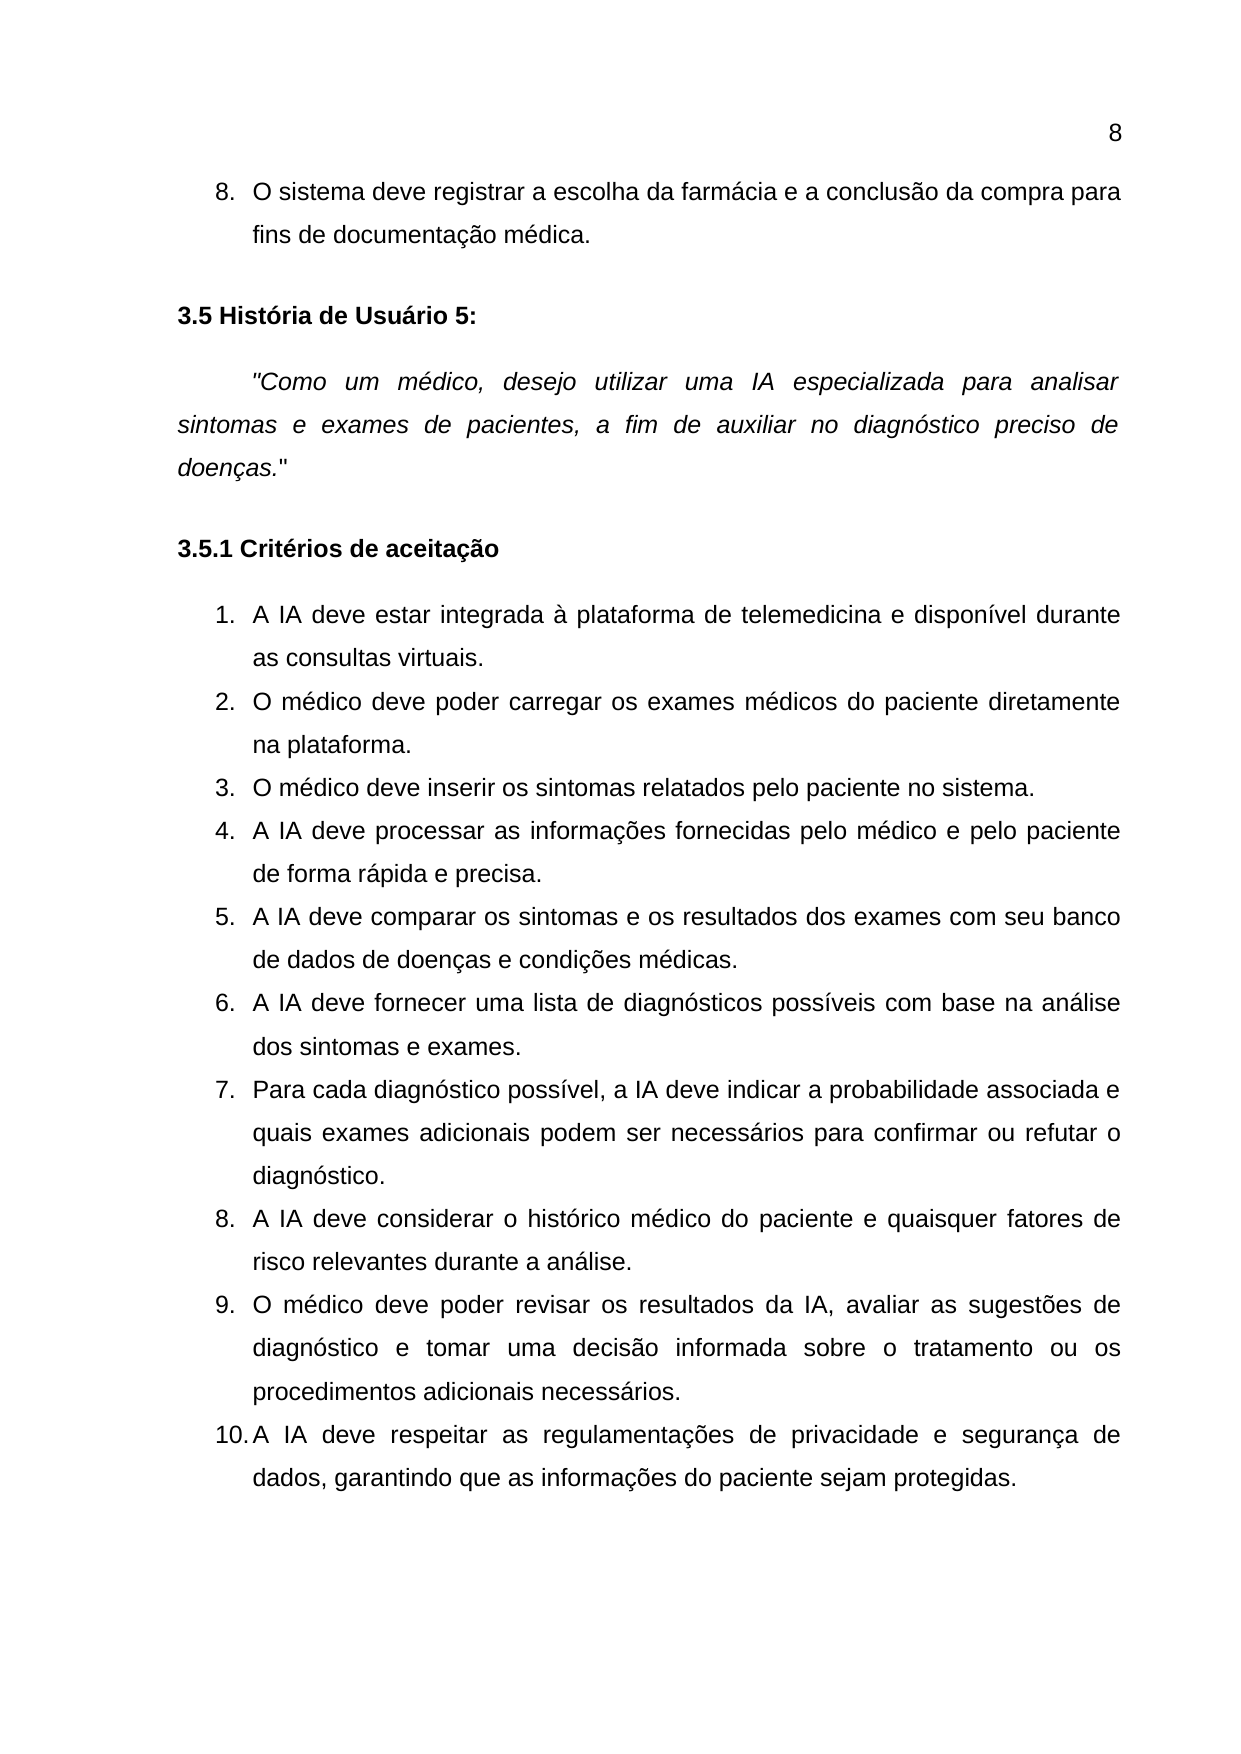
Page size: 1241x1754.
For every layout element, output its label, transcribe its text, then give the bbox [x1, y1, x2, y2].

list A IA deve comparar os sintomas e os resultados dos exames com seu banco de dados de doenças e condições médicas. [215, 902, 1122, 974]
list O médico deve poder carregar os exames médicos do paciente diretamente na plataforma. [215, 687, 1122, 758]
list A IA deve processar as informações fornecidas pelo médico e pelo paciente de forma rápida e precisa. [215, 816, 1122, 888]
subtitle 3.5.1 Critérios de aceitação [177, 534, 1122, 563]
text "​​Como um médico, desejo utilizar uma IA especializada para analisar sintomas e exames de pacientes, a fim de auxiliar no diagnóstico preciso de doenças." [177, 367, 1122, 482]
subtitle 3.5 História de Usuário 5: [177, 301, 1122, 330]
list O sistema deve registrar a escolha da farmácia e a conclusão da compra para fins de documentação médica. [215, 177, 1122, 249]
list O médico deve inserir os sintomas relatados pelo paciente no sistema. [215, 773, 1122, 802]
list A IA deve considerar o histórico médico do paciente e quaisquer fatores de risco relevantes durante a análise. [215, 1204, 1122, 1276]
list Para cada diagnóstico possível, a IA deve indicar a probabilidade associada e quais exames adicionais podem ser necessários para confirmar ou refutar o diagnóstico. [215, 1075, 1122, 1190]
list A IA deve estar integrada à plataforma de telemedicina e disponível durante as consultas virtuais. [215, 600, 1122, 672]
list A IA deve fornecer uma lista de diagnósticos possíveis com base na análise dos sintomas e exames. [215, 988, 1122, 1060]
list A IA deve respeitar as regulamentações de privacidade e segurança de dados, garantindo que as informações do paciente sejam protegidas. [215, 1420, 1122, 1492]
list O médico deve poder revisar os resultados da IA, avaliar as sugestões de diagnóstico e tomar uma decisão informada sobre o tratamento ou os procedimentos adicionais necessários. [215, 1290, 1122, 1405]
